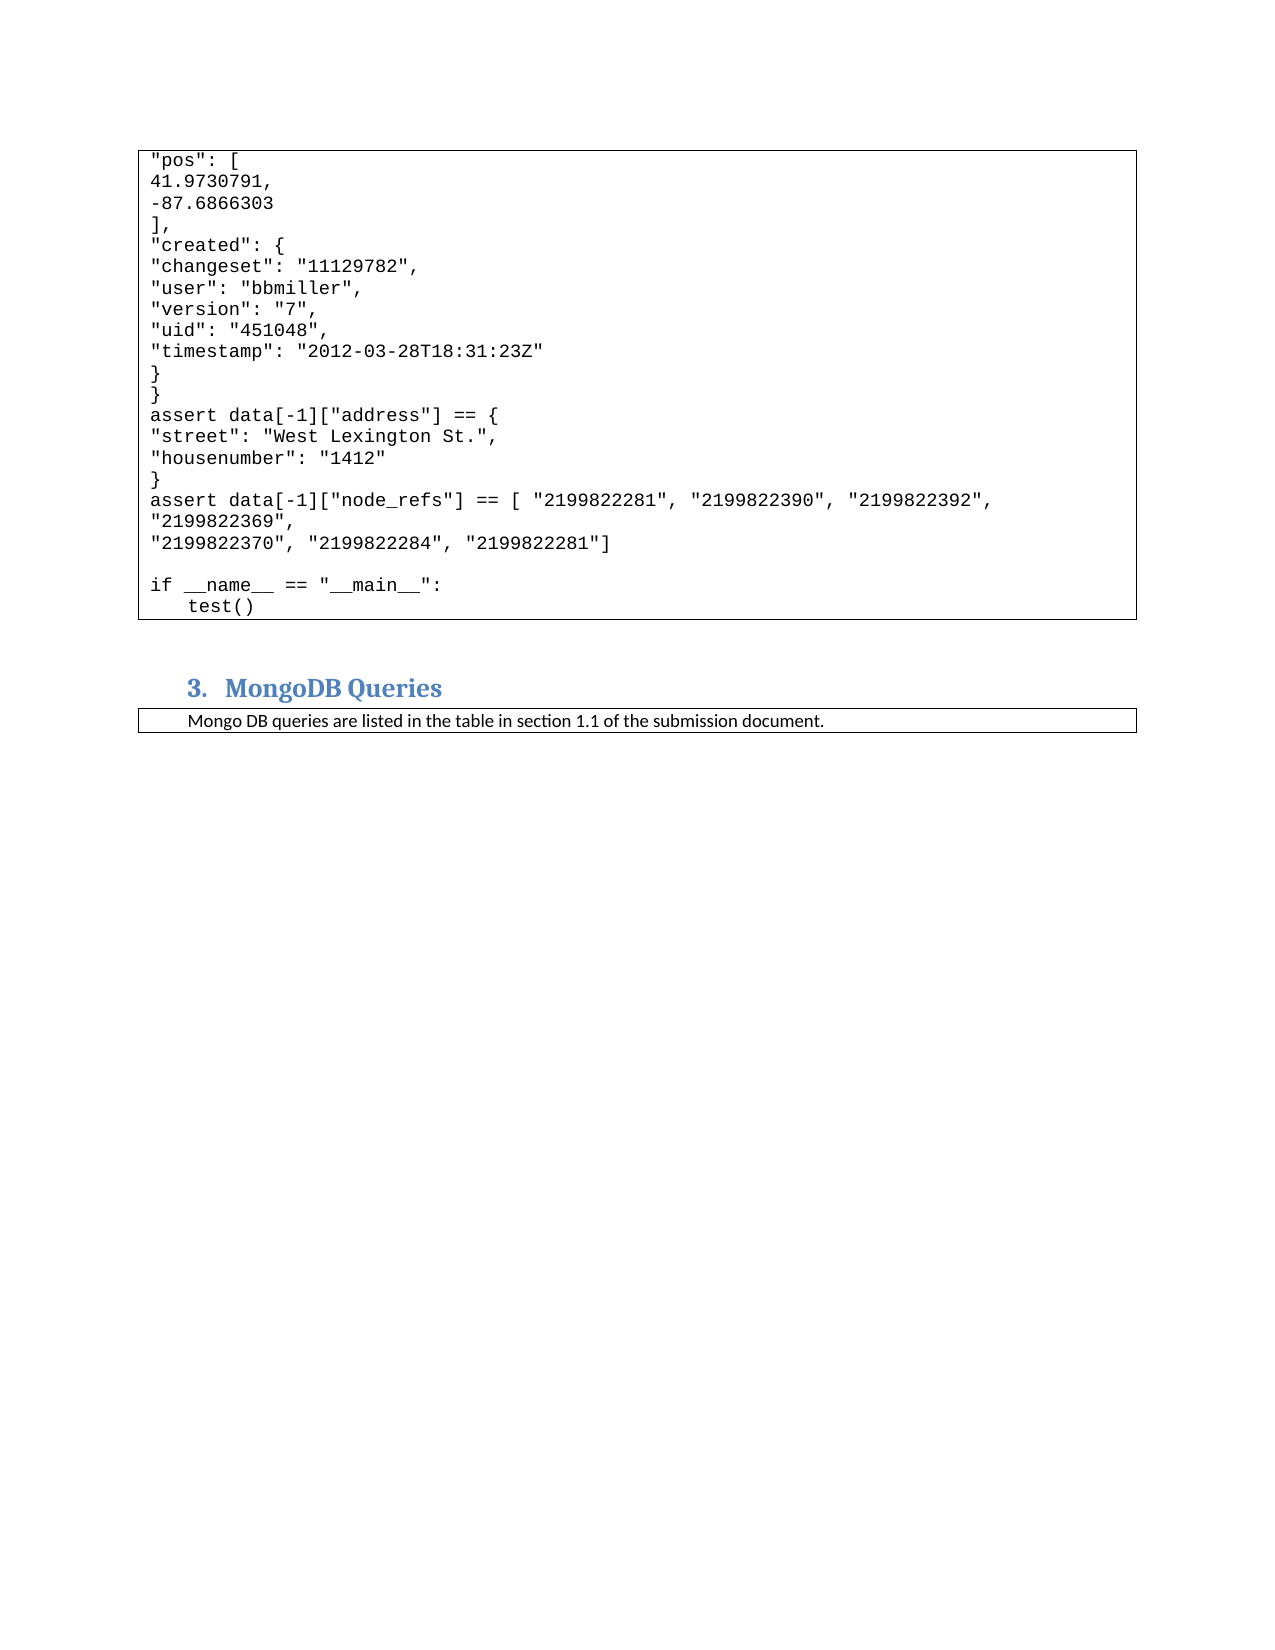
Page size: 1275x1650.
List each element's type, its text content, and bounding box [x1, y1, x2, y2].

table_header Mongo DB queries are listed in the table in section 1.1 of the submission document. [139, 709, 1136, 732]
subtitle MongoDB Queries [187, 673, 1125, 704]
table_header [139, 151, 1136, 618]
